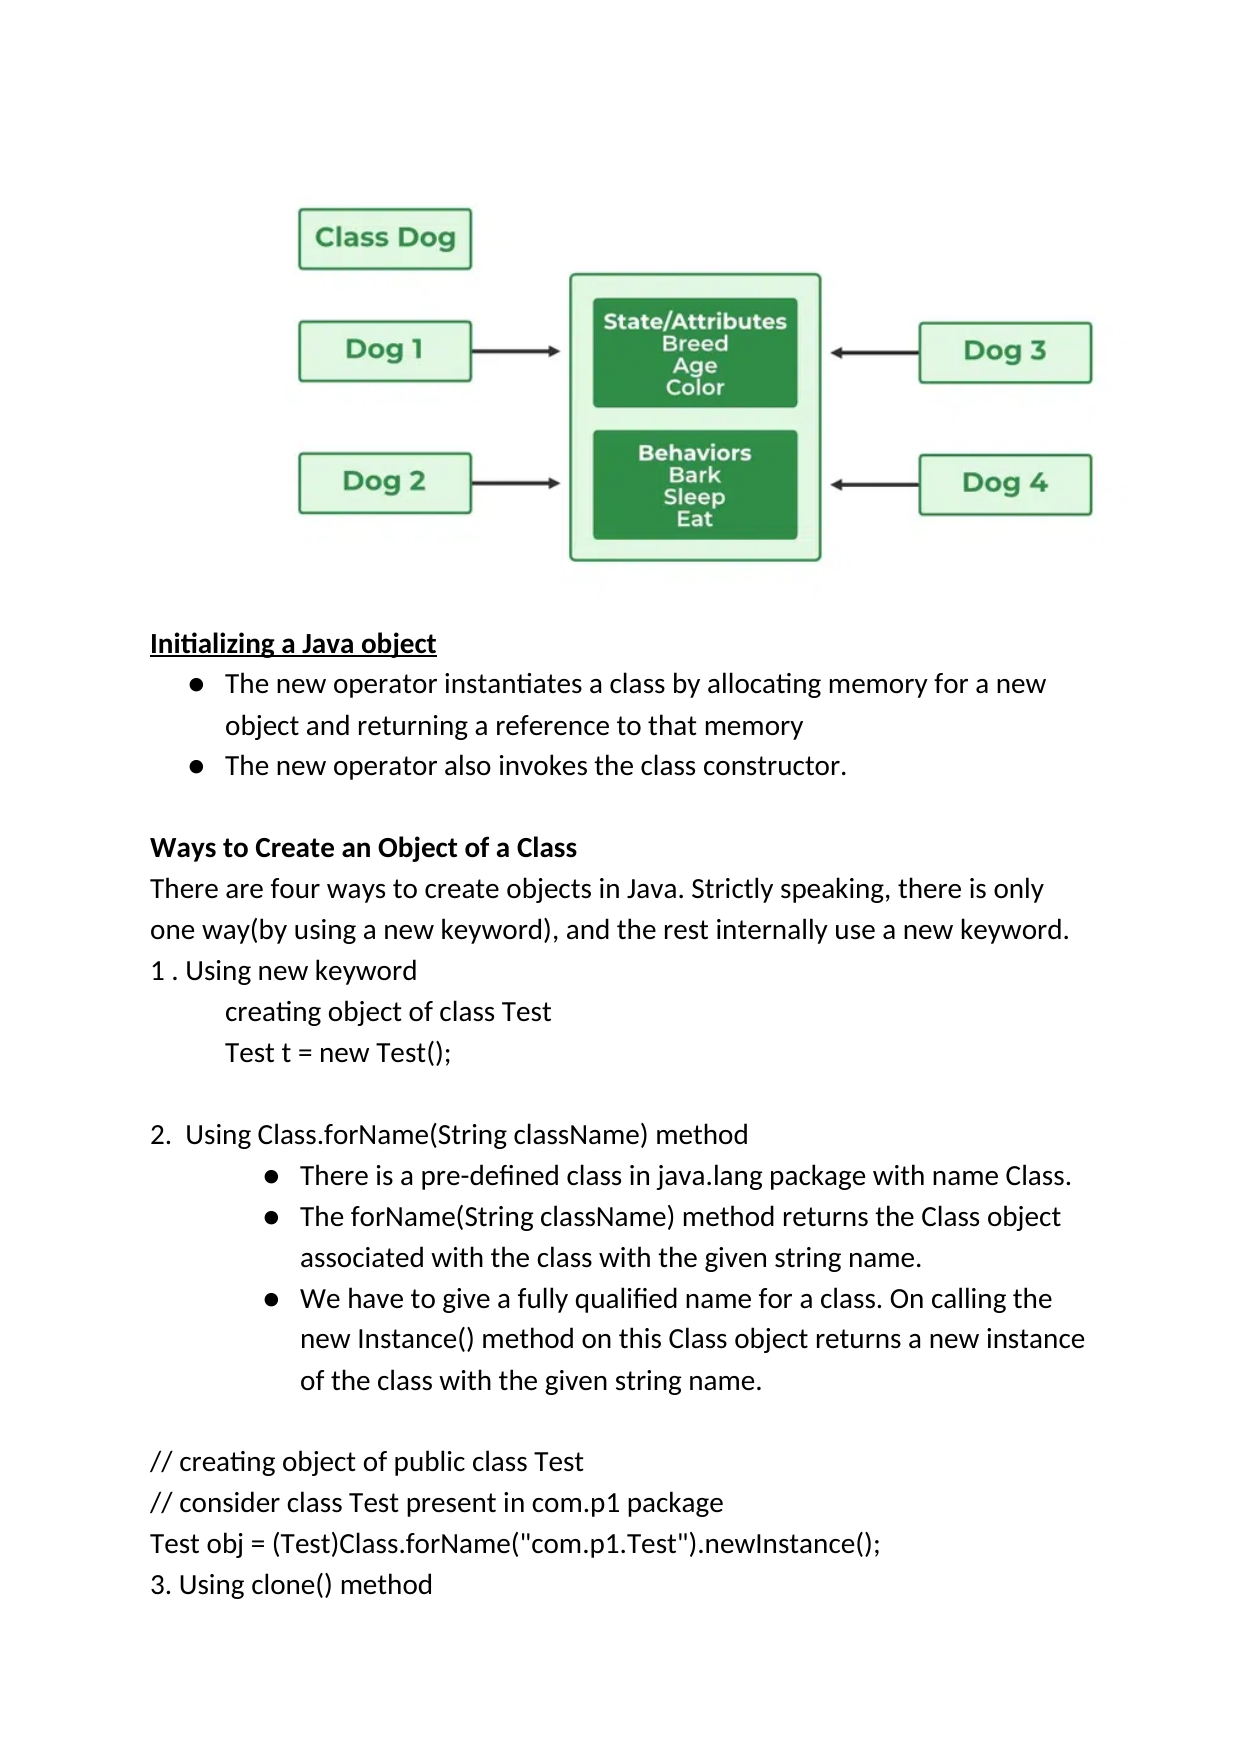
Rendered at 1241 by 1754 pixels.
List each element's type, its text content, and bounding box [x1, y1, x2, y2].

text 2. Using Class.forName(String className) method [150, 1116, 1090, 1152]
text // creating object of public class Test [150, 1443, 1090, 1479]
text Test t = new Test(); [225, 1034, 1090, 1070]
list The new operator also invokes the class constructor. [187, 747, 1090, 783]
text Ways to Create an Object of a Class [150, 829, 1090, 865]
text 1 . Using new keyword [150, 952, 1090, 988]
list There is a pre-defined class in java.lang package with name Class. [262, 1157, 1090, 1192]
text 3. Using clone() method [150, 1566, 1090, 1602]
text // consider class Test present in com.p1 package [150, 1484, 1090, 1520]
list The forName(String className) method returns the Class object associated with the class with the given string name. [262, 1198, 1090, 1274]
list The new operator instantiates a class by allocating memory for a new object and returning a reference to that memory [187, 666, 1090, 742]
text Test obj = (Test)Class.forName("com.p1.Test").newInstance(); [150, 1525, 1090, 1561]
list We have to give a fully qualified name for a class. On calling the new Instance() method on this Class object returns a new instance of the class with the given string name. [262, 1280, 1090, 1397]
text Initializing a Java object [150, 625, 1090, 660]
picture [225, 150, 1166, 621]
text creating object of class Test [225, 993, 1090, 1029]
text There are four ways to create objects in Java. Strictly speaking, there is only one way(by using a new keyword), and the rest internally use a new keyword. [150, 870, 1090, 947]
